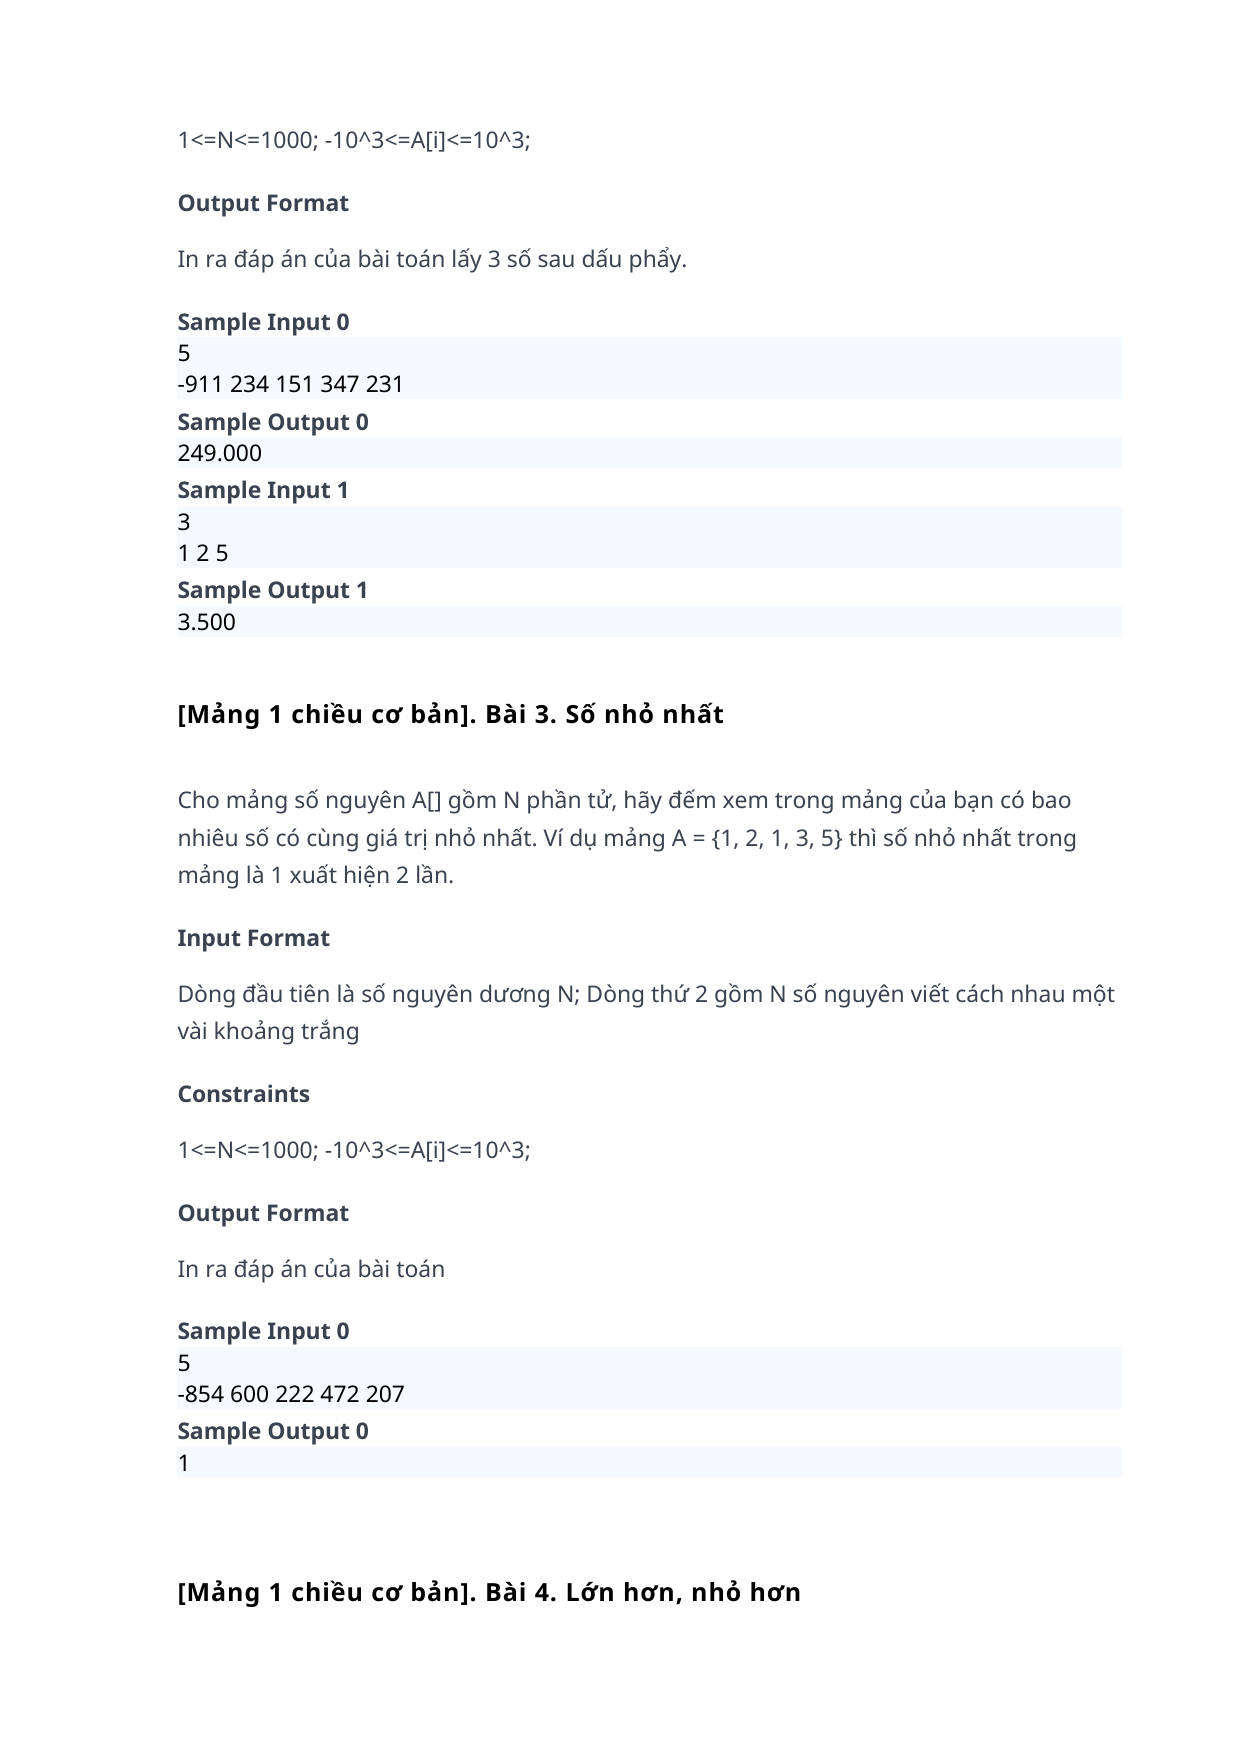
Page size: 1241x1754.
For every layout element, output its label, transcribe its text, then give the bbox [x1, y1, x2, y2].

text Dòng đầu tiên là số nguyên dương N; Dòng thứ 2 gồm N số nguyên viết cách nhau một vài khoảng trắng [177, 972, 1122, 1047]
text In ra đáp án của bài toán [177, 1247, 1122, 1284]
text 3 [177, 506, 1122, 537]
text -854 600 222 472 207 [177, 1378, 1122, 1409]
text 5 [177, 337, 1122, 368]
text Sample Input 0 [177, 1309, 1122, 1347]
text Cho mảng số nguyên A[] gồm N phần tử, hãy đếm xem trong mảng của bạn có bao nhiêu số có cùng giá trị nhỏ nhất. Ví dụ mảng A = {1, 2, 1, 3, 5} thì số nhỏ nhất trong mảng là 1 xuất hiện 2 lần. [177, 778, 1122, 890]
text Output Format [177, 1190, 1122, 1228]
text Input Format [177, 915, 1122, 953]
text 5 [177, 1347, 1122, 1378]
subtitle [Mảng 1 chiều cơ bản]. Bài 4. Lớn hơn, nhỏ hơn [177, 1574, 1122, 1608]
text Sample Output 0 [177, 1409, 1122, 1447]
text 1 2 5 [177, 537, 1122, 568]
subtitle [Mảng 1 chiều cơ bản]. Bài 3. Số nhỏ nhất [177, 697, 1122, 731]
text Sample Input 0 [177, 299, 1122, 337]
text -911 234 151 347 231 [177, 368, 1122, 399]
text Constraints [177, 1072, 1122, 1109]
text In ra đáp án của bài toán lấy 3 số sau dấu phẩy. [177, 237, 1122, 274]
text 3.500 [177, 606, 1122, 637]
text Sample Input 1 [177, 468, 1122, 506]
text Sample Output 0 [177, 399, 1122, 437]
text Output Format [177, 181, 1122, 218]
text 1 [177, 1447, 1122, 1478]
text 1<=N<=1000; -10^3<=A[i]<=10^3; [177, 118, 1122, 156]
text Sample Output 1 [177, 568, 1122, 606]
text 249.000 [177, 437, 1122, 468]
text 1<=N<=1000; -10^3<=A[i]<=10^3; [177, 1128, 1122, 1165]
